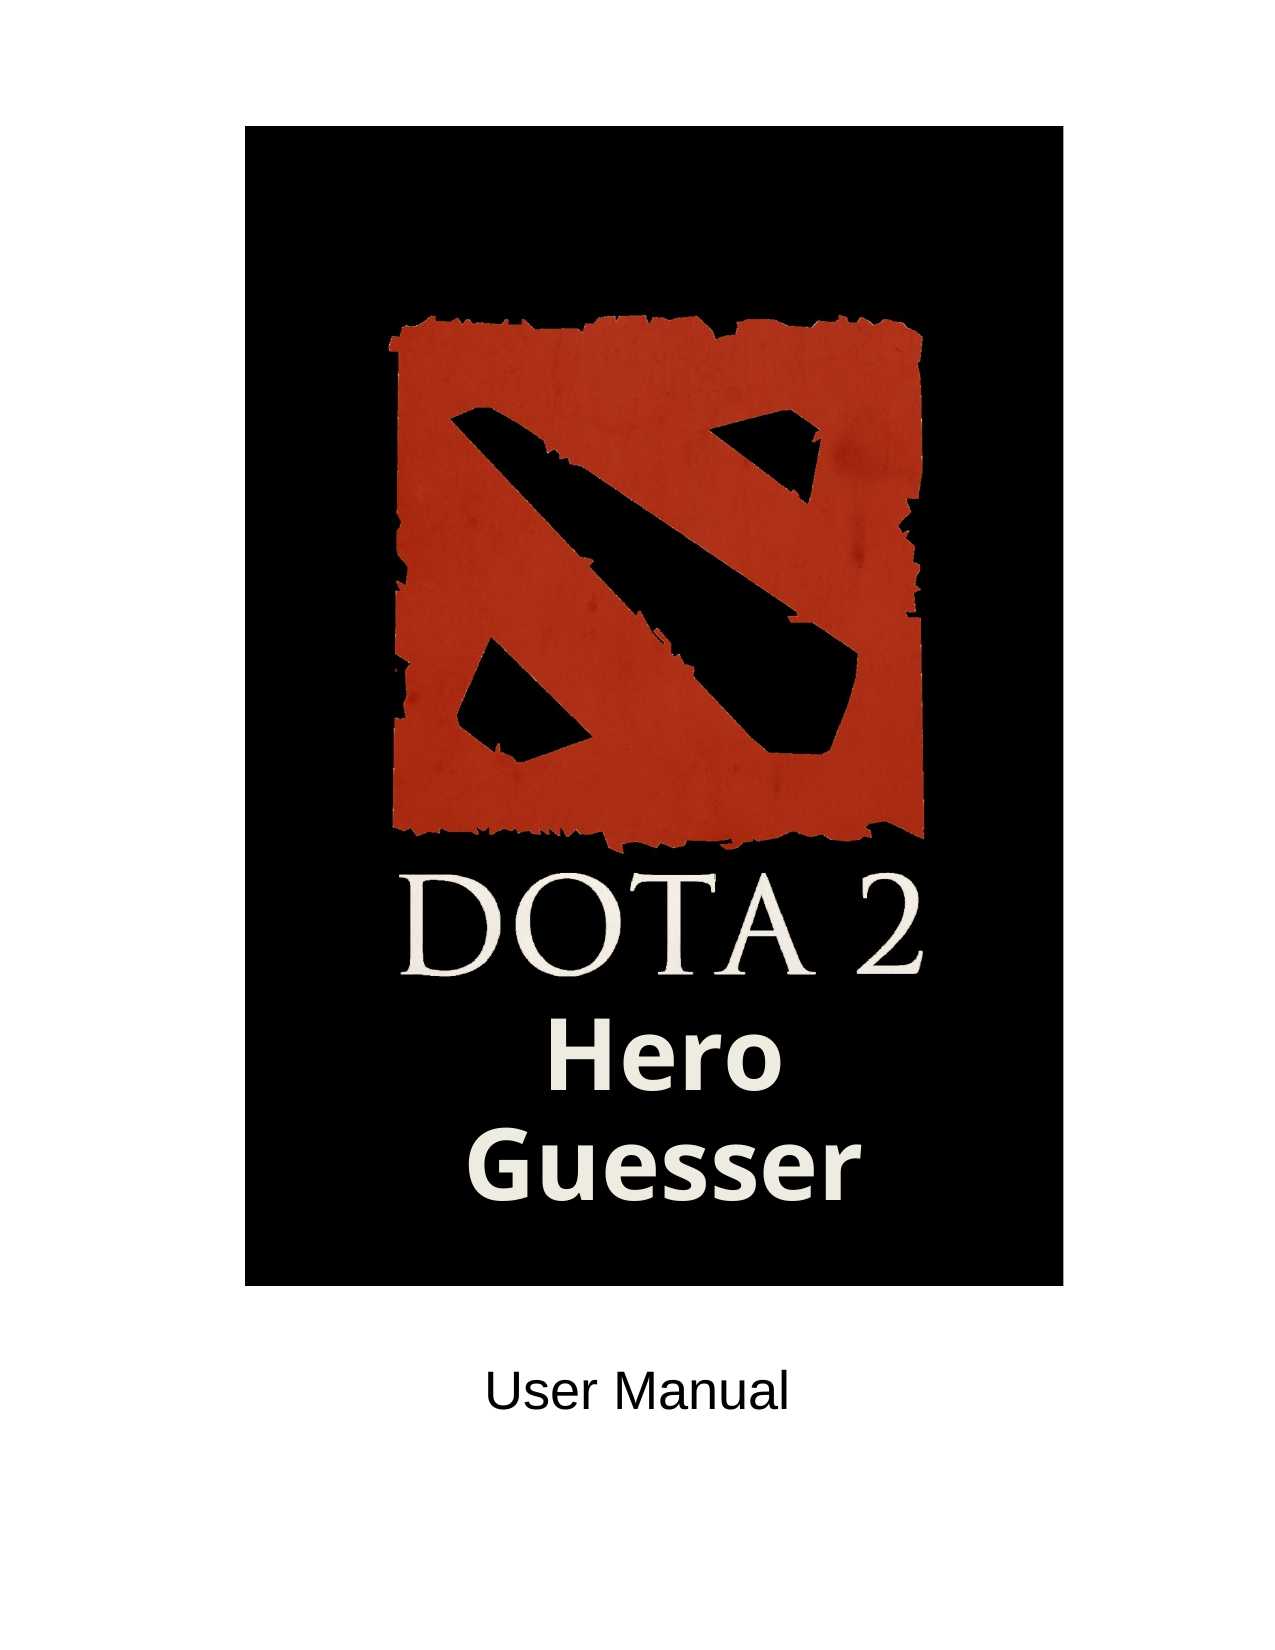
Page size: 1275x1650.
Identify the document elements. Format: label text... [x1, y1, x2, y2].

picture [245, 126, 1064, 1286]
text User Manual [150, 1358, 1125, 1421]
